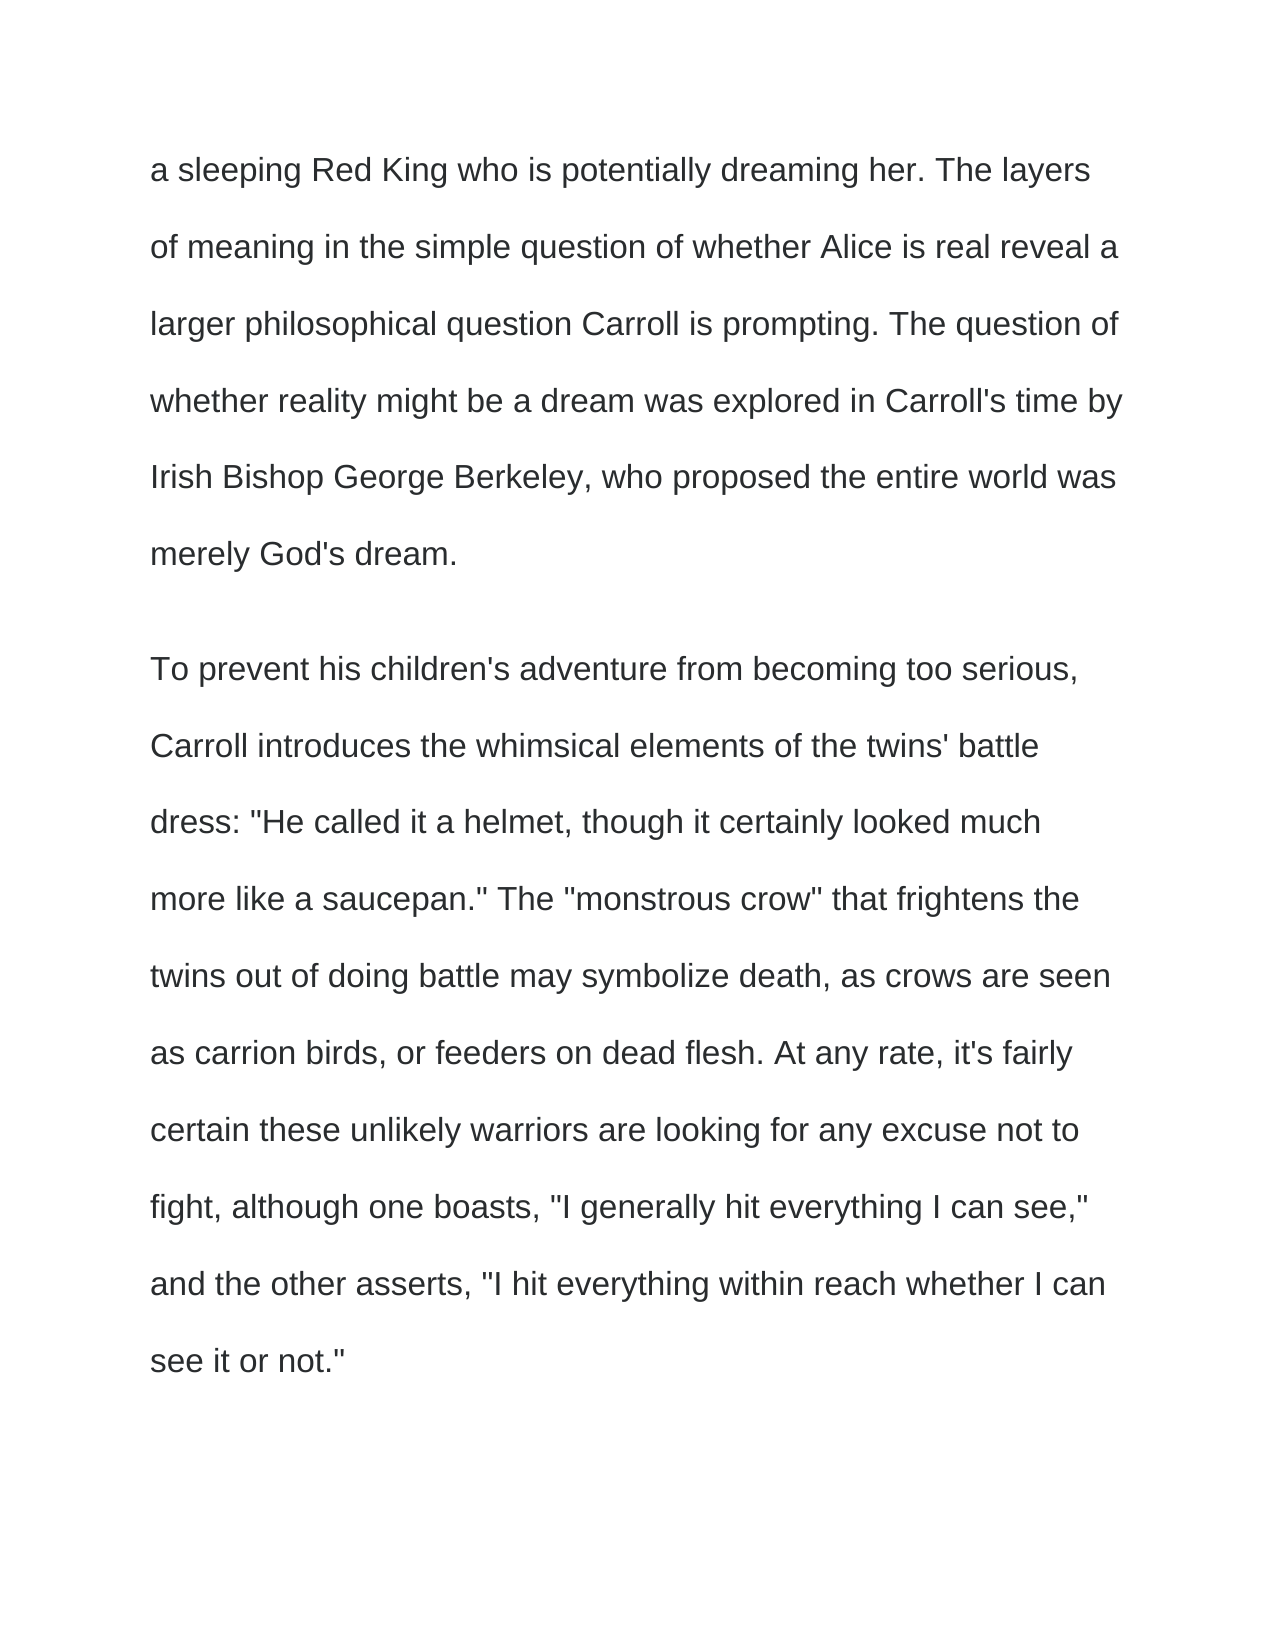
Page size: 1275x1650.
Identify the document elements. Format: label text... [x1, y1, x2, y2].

text To prevent his children's adventure from becoming too serious, Carroll introduces the whimsical elements of the twins' battle dress: "He called it a helmet, though it certainly looked much more like a saucepan." The "monstrous crow" that frightens the twins out of doing battle may symbolize death, as crows are seen as carrion birds, or feeders on dead flesh. At any rate, it's fairly certain these unlikely warriors are looking for any excuse not to fight, although one boasts, "I generally hit everything I can see," and the other asserts, "I hit everything within reach whether I can see it or not." [150, 649, 1125, 1379]
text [150, 150, 1125, 573]
